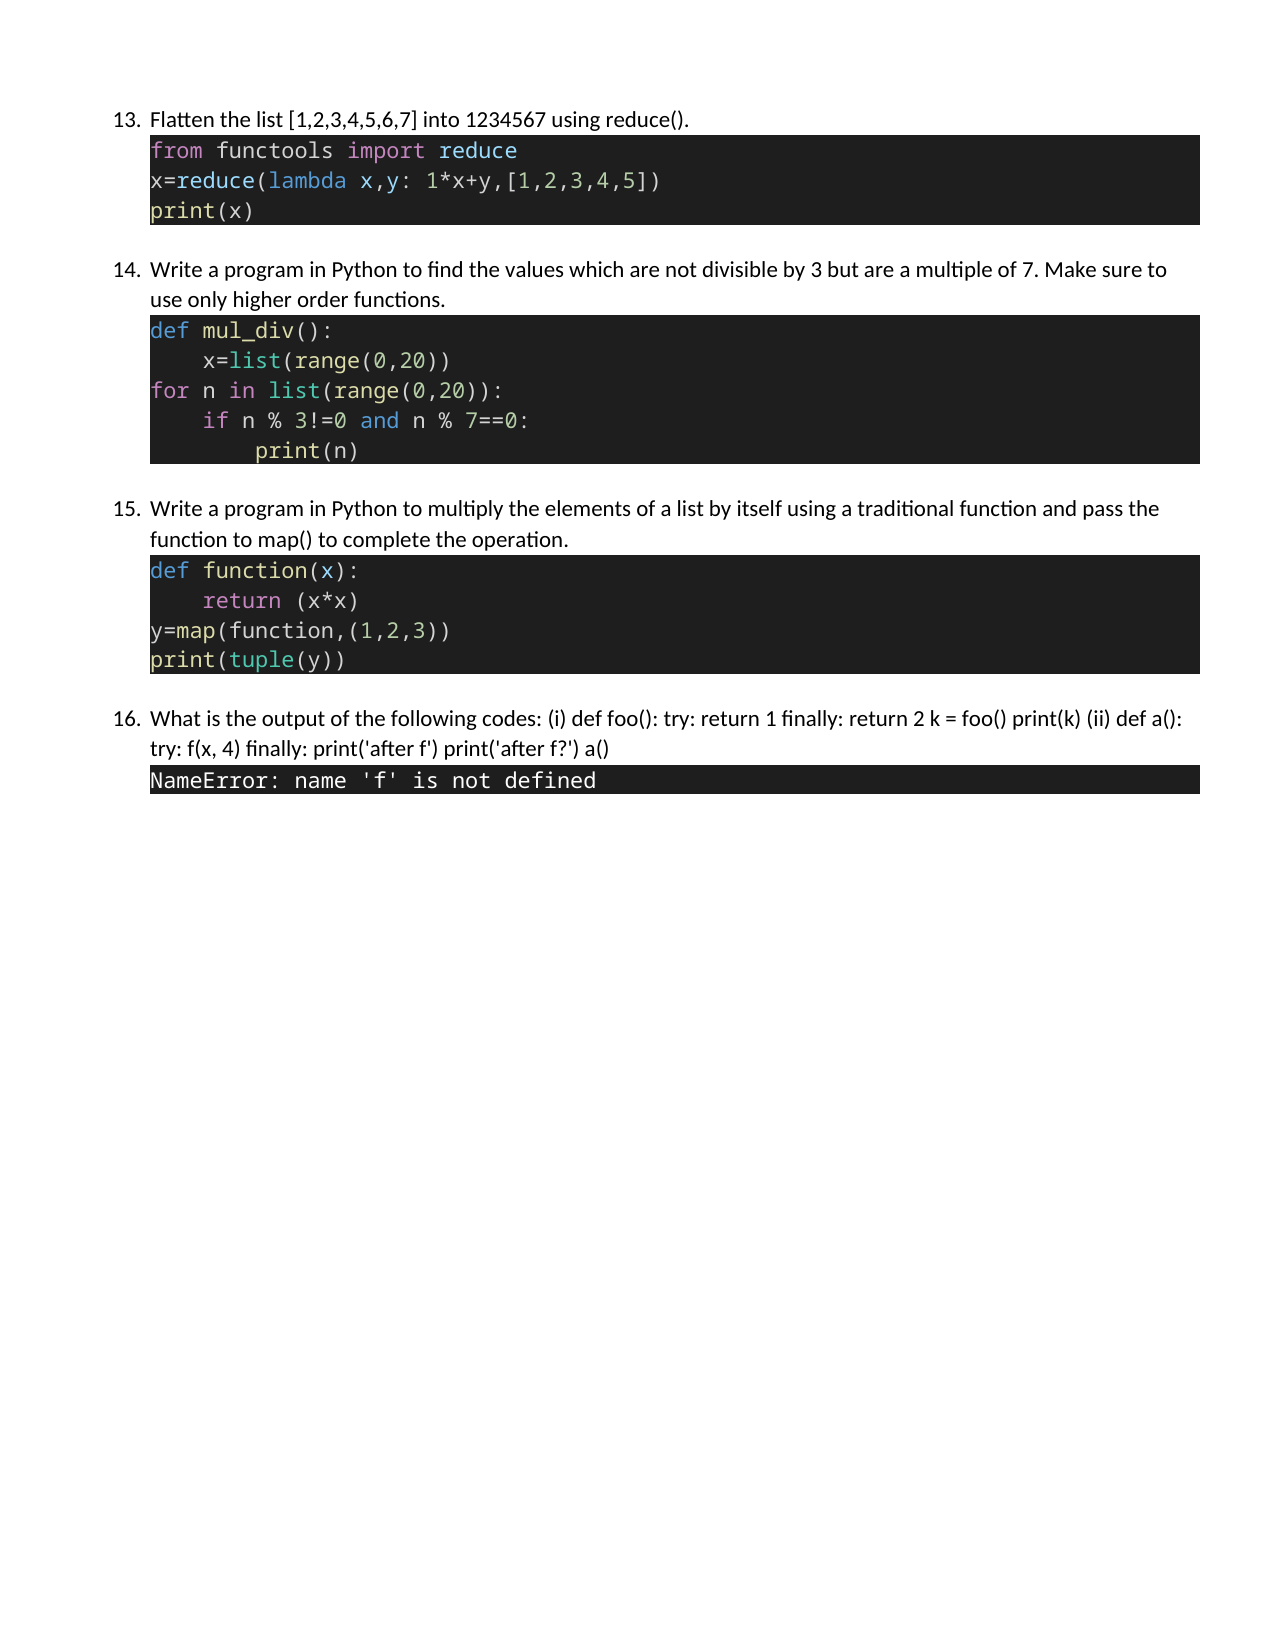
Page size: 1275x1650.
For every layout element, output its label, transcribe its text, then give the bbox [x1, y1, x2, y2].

list print(tuple(y)) [150, 644, 1200, 674]
list def mul_div(): [150, 315, 1200, 345]
list def function(x): [150, 555, 1200, 585]
list print(x) [150, 195, 1200, 225]
list NameError: name 'f' is not defined [150, 765, 1200, 794]
list Write a program in Python to find the values which are not divisible by 3 but are a multiple of 7. Make sure to use only higher order functions. [112, 255, 1200, 313]
list if n % 3!=0 and n % 7==0: [150, 405, 1200, 434]
list y=map(function,(1,2,3)) [150, 614, 1200, 644]
list What is the output of the following codes: (i) def foo(): try: return 1 finally: return 2 k = foo() print(k) (ii) def a(): try: f(x, 4) finally: print('after f') print('after f?') a() [112, 704, 1200, 763]
list x=reduce(lambda x,y: 1*x+y,[1,2,3,4,5]) [150, 165, 1200, 195]
list print(n) [150, 434, 1200, 464]
list Write a program in Python to multiply the elements of a list by itself using a traditional function and pass the function to map() to complete the operation. [112, 494, 1200, 553]
list from functools import reduce [150, 135, 1200, 165]
list x=list(range(0,20)) [150, 345, 1200, 375]
list Flatten the list [1,2,3,4,5,6,7] into 1234567 using reduce(). [112, 105, 1200, 133]
list return (x*x) [150, 585, 1200, 614]
list for n in list(range(0,20)): [150, 375, 1200, 405]
